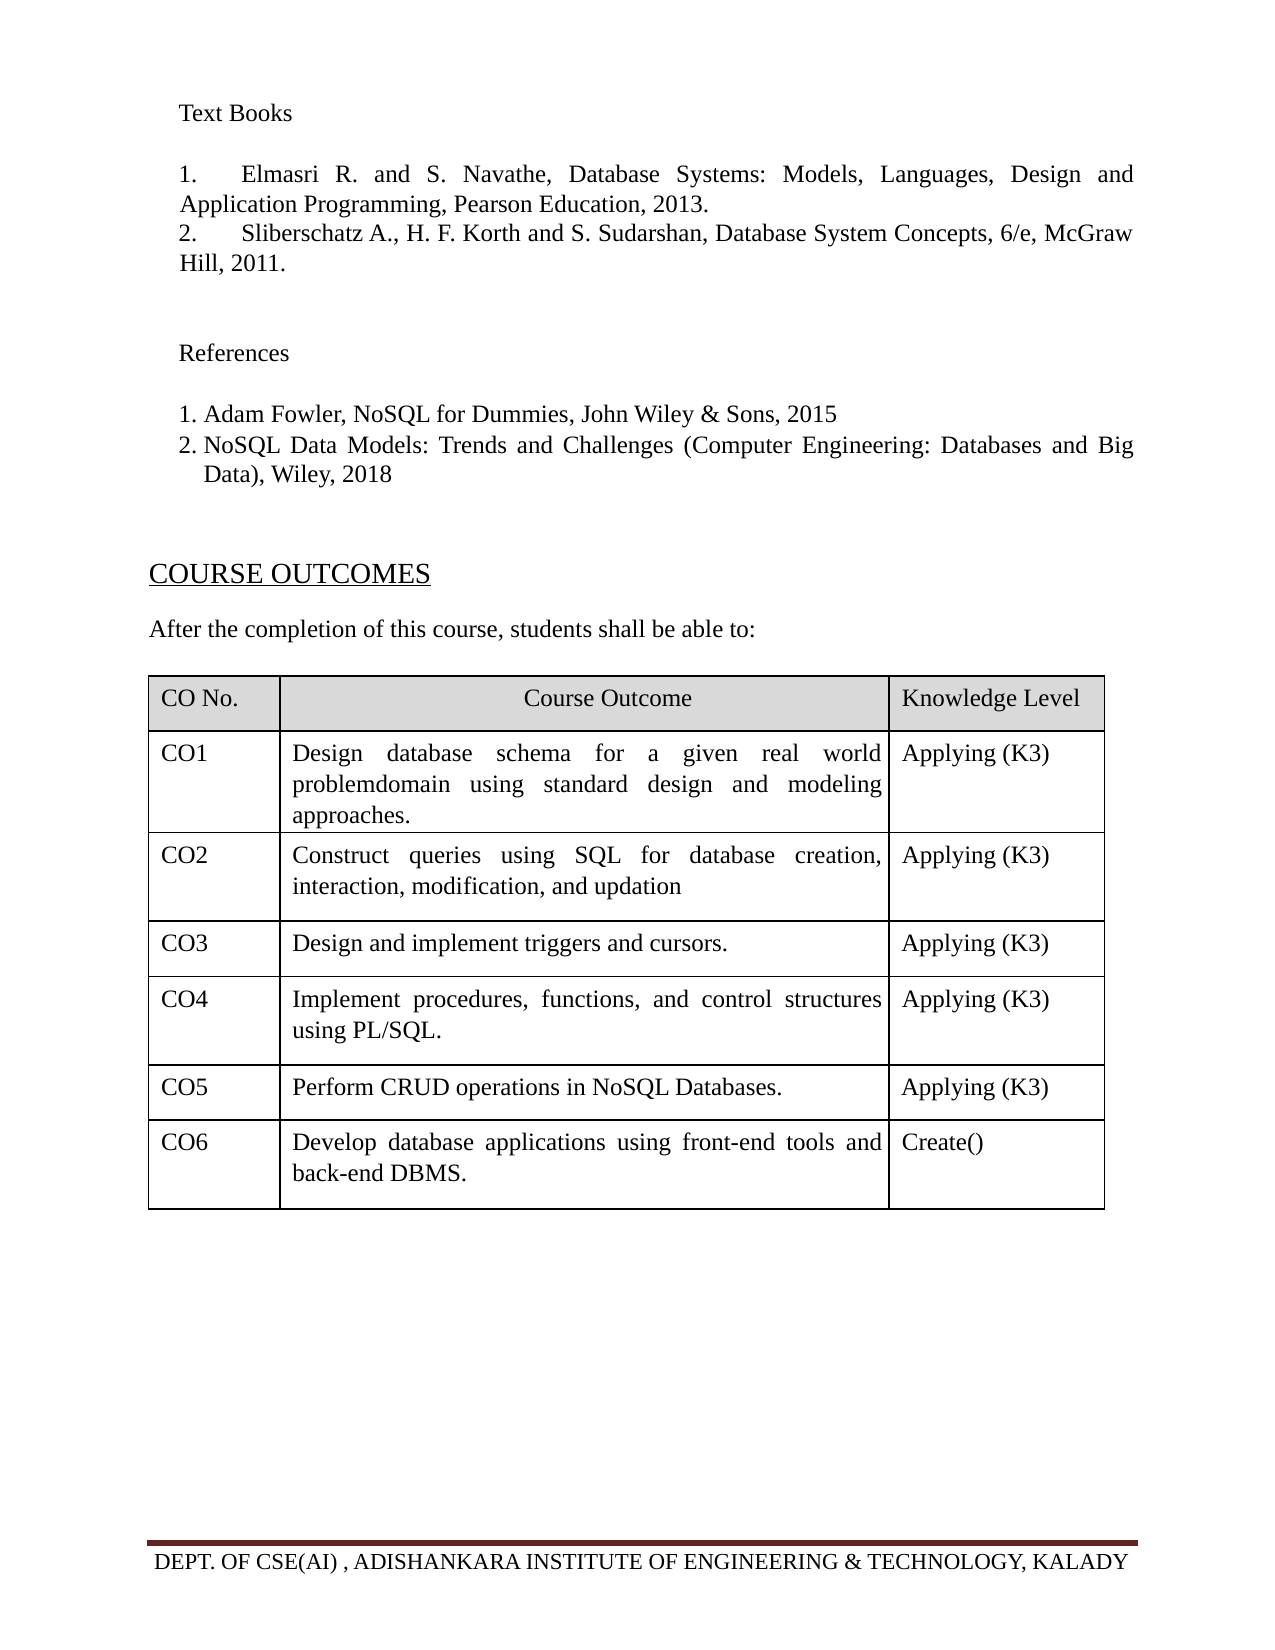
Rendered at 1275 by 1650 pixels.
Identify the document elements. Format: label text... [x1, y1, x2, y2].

table_cell Create() [890, 1121, 1104, 1208]
table_cell CO4 [149, 977, 279, 1064]
table_cell Applying (K3) [890, 922, 1104, 976]
table_header Course Outcome [281, 677, 888, 730]
table_header CO No. [149, 677, 279, 730]
list Adam Fowler, NoSQL for Dummies, John Wiley & Sons, 2015 [178, 399, 1135, 428]
subtitle COURSE OUTCOMES [148, 556, 1181, 589]
table_cell Applying (K3) [890, 732, 1104, 831]
table_cell CO6 [149, 1121, 279, 1208]
table_cell Applying (K3) [890, 833, 1104, 920]
text After the completion of this course, students shall be able to: [148, 614, 1134, 643]
table_cell Applying (K3) [890, 1066, 1104, 1119]
table_cell Design database schema for a given real world problemdomain using standard design and modeling approaches. [281, 732, 888, 831]
table_cell Develop database applications using front-end tools and back-end DBMS. [281, 1121, 888, 1208]
table_cell CO2 [149, 833, 279, 920]
table_header Knowledge Level [890, 677, 1104, 730]
list Elmasri R. and S. Navathe, Database Systems: Models, Languages, Design and Application Programming, Pearson Education, 2013. [178, 159, 1135, 217]
text Text Books [178, 98, 1181, 127]
table_cell CO1 [149, 732, 279, 831]
table_cell CO5 [149, 1066, 279, 1119]
list Sliberschatz A., H. F. Korth and S. Sudarshan, Database System Concepts, 6/e, McGraw Hill, 2011. [178, 218, 1135, 277]
table_cell Applying (K3) [890, 977, 1104, 1064]
table_cell CO3 [149, 922, 279, 976]
table_cell Design and implement triggers and cursors. [281, 922, 888, 976]
table_cell Construct queries using SQL for database creation, interaction, modification, and updation [281, 833, 888, 920]
table_cell Implement procedures, functions, and control structures using PL/SQL. [281, 977, 888, 1064]
text References [178, 338, 1181, 367]
list NoSQL Data Models: Trends and Challenges (Computer Engineering: Databases and Big Data), Wiley, 2018 [178, 430, 1135, 488]
table_cell Perform CRUD operations in NoSQL Databases. [281, 1066, 888, 1119]
